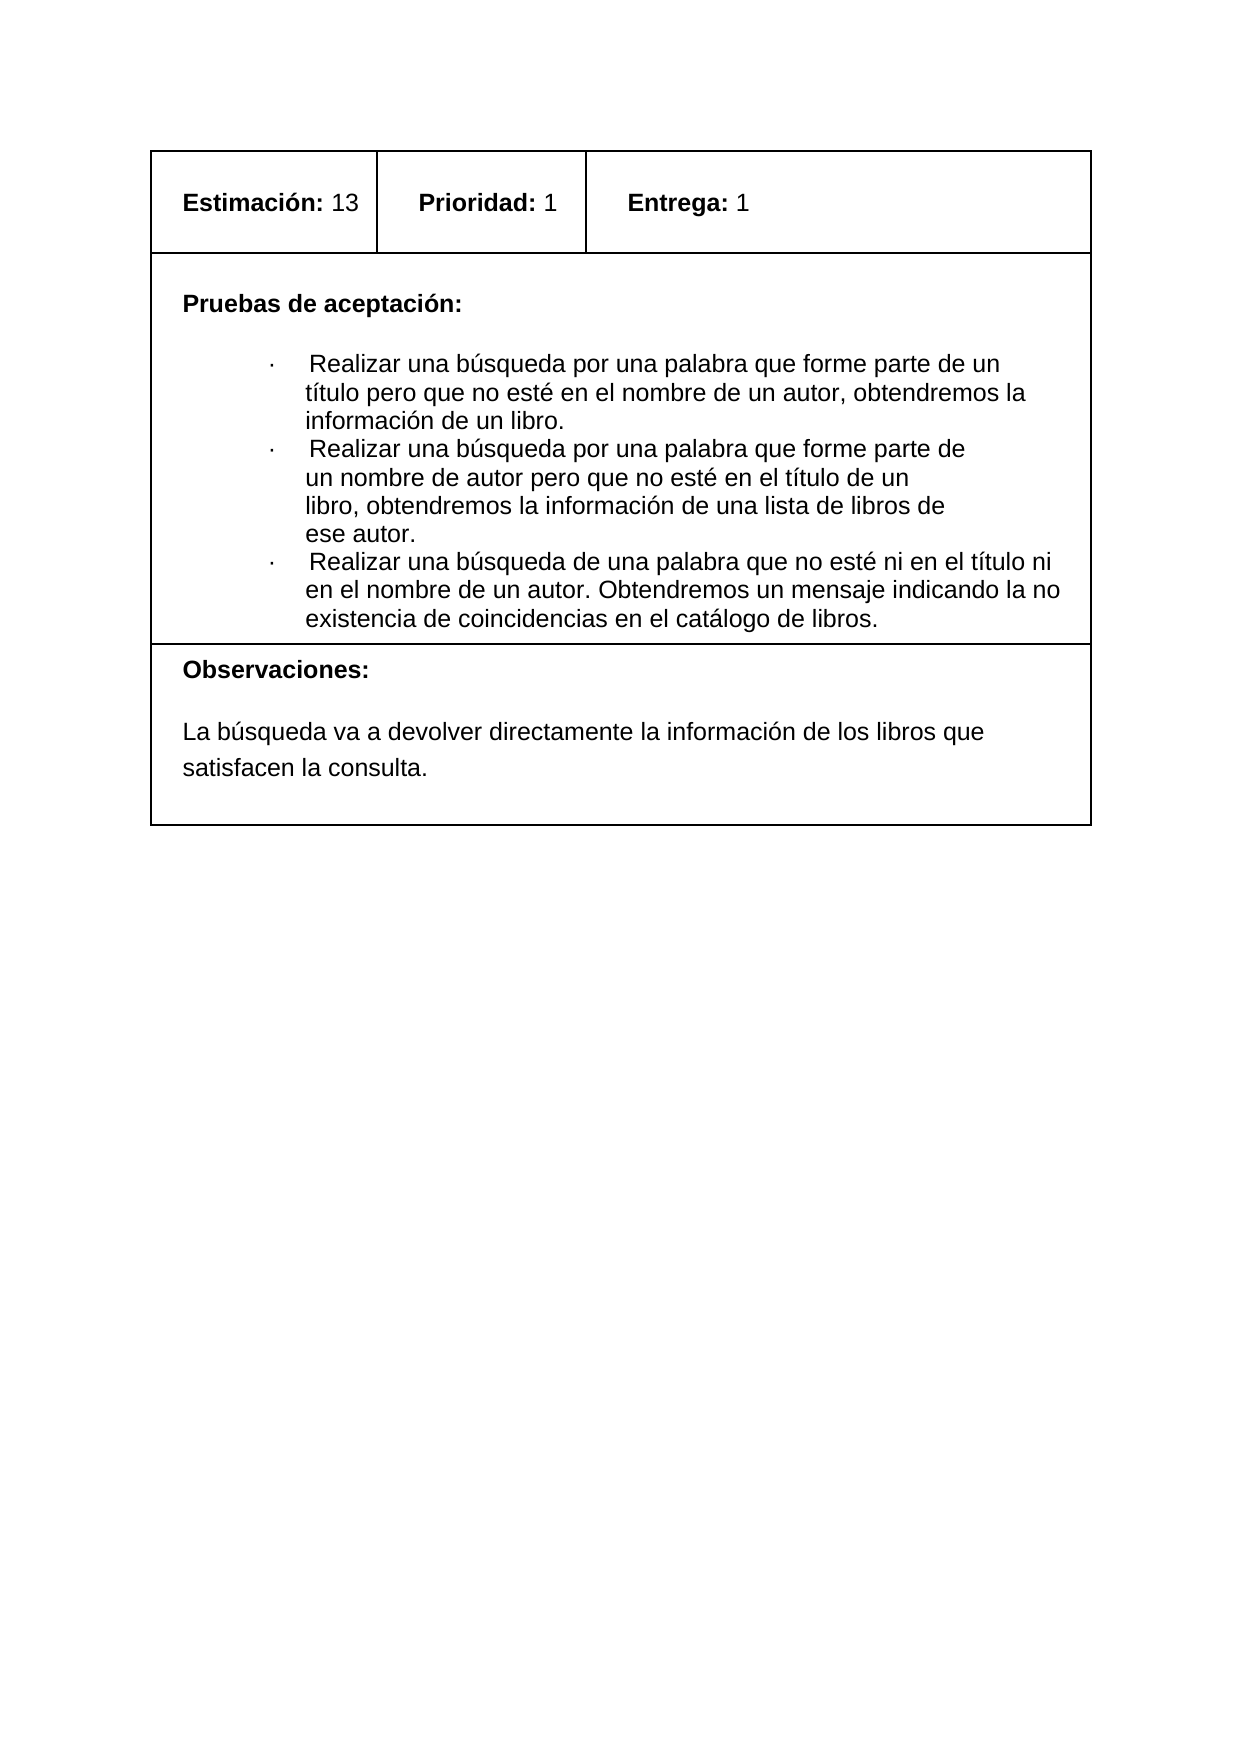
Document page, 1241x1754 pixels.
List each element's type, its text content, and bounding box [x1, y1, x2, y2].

table_cell Pruebas de aceptación: · Realizar una búsqueda por una palabra que forme parte de un título pero que no esté en el nombre de un autor, obtendremos la información de un libro. · Realizar una búsqueda por una palabra que forme parte de un nombre de autor pero que no esté en el título de un libro, obtendremos la información de una lista de libros de ese autor. · Realizar una búsqueda de una palabra que no esté ni en el título ni en el nombre de un autor. Obtendremos un mensaje indicando la no existencia de coincidencias en el catálogo de libros. [152, 254, 1090, 643]
table_cell Estimación: 13 [152, 152, 376, 252]
table_cell Observaciones: La búsqueda va a devolver directamente la información de los libros que satisfacen la consulta. [152, 645, 1090, 824]
table_cell Entrega: 1 [587, 152, 1090, 252]
table_cell Prioridad: 1 [378, 152, 585, 252]
